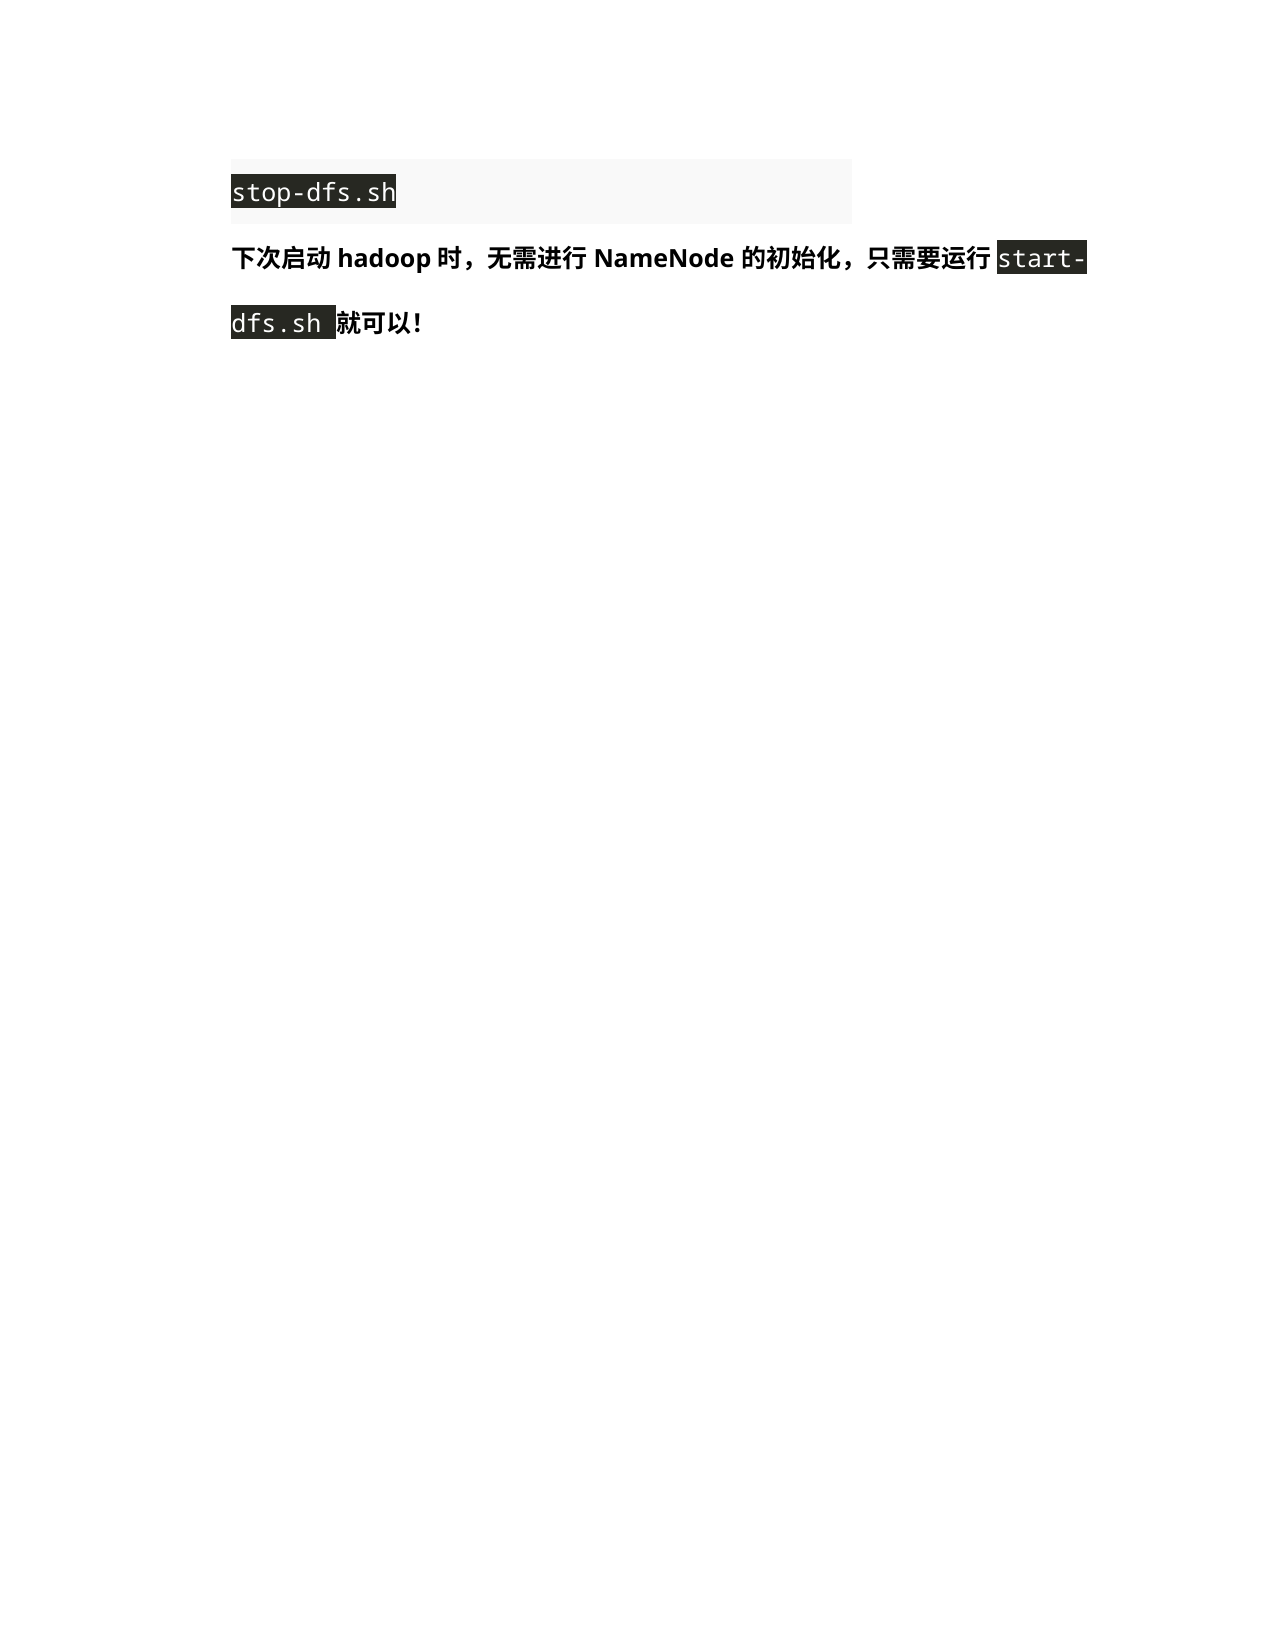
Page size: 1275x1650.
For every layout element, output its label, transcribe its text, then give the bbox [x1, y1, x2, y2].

text 下次启动 hadoop 时，无需进行 NameNode 的初始化，只需要运行 start-dfs.sh 就可以！ [231, 224, 1087, 354]
table_header stop-dfs.sh [231, 159, 852, 224]
